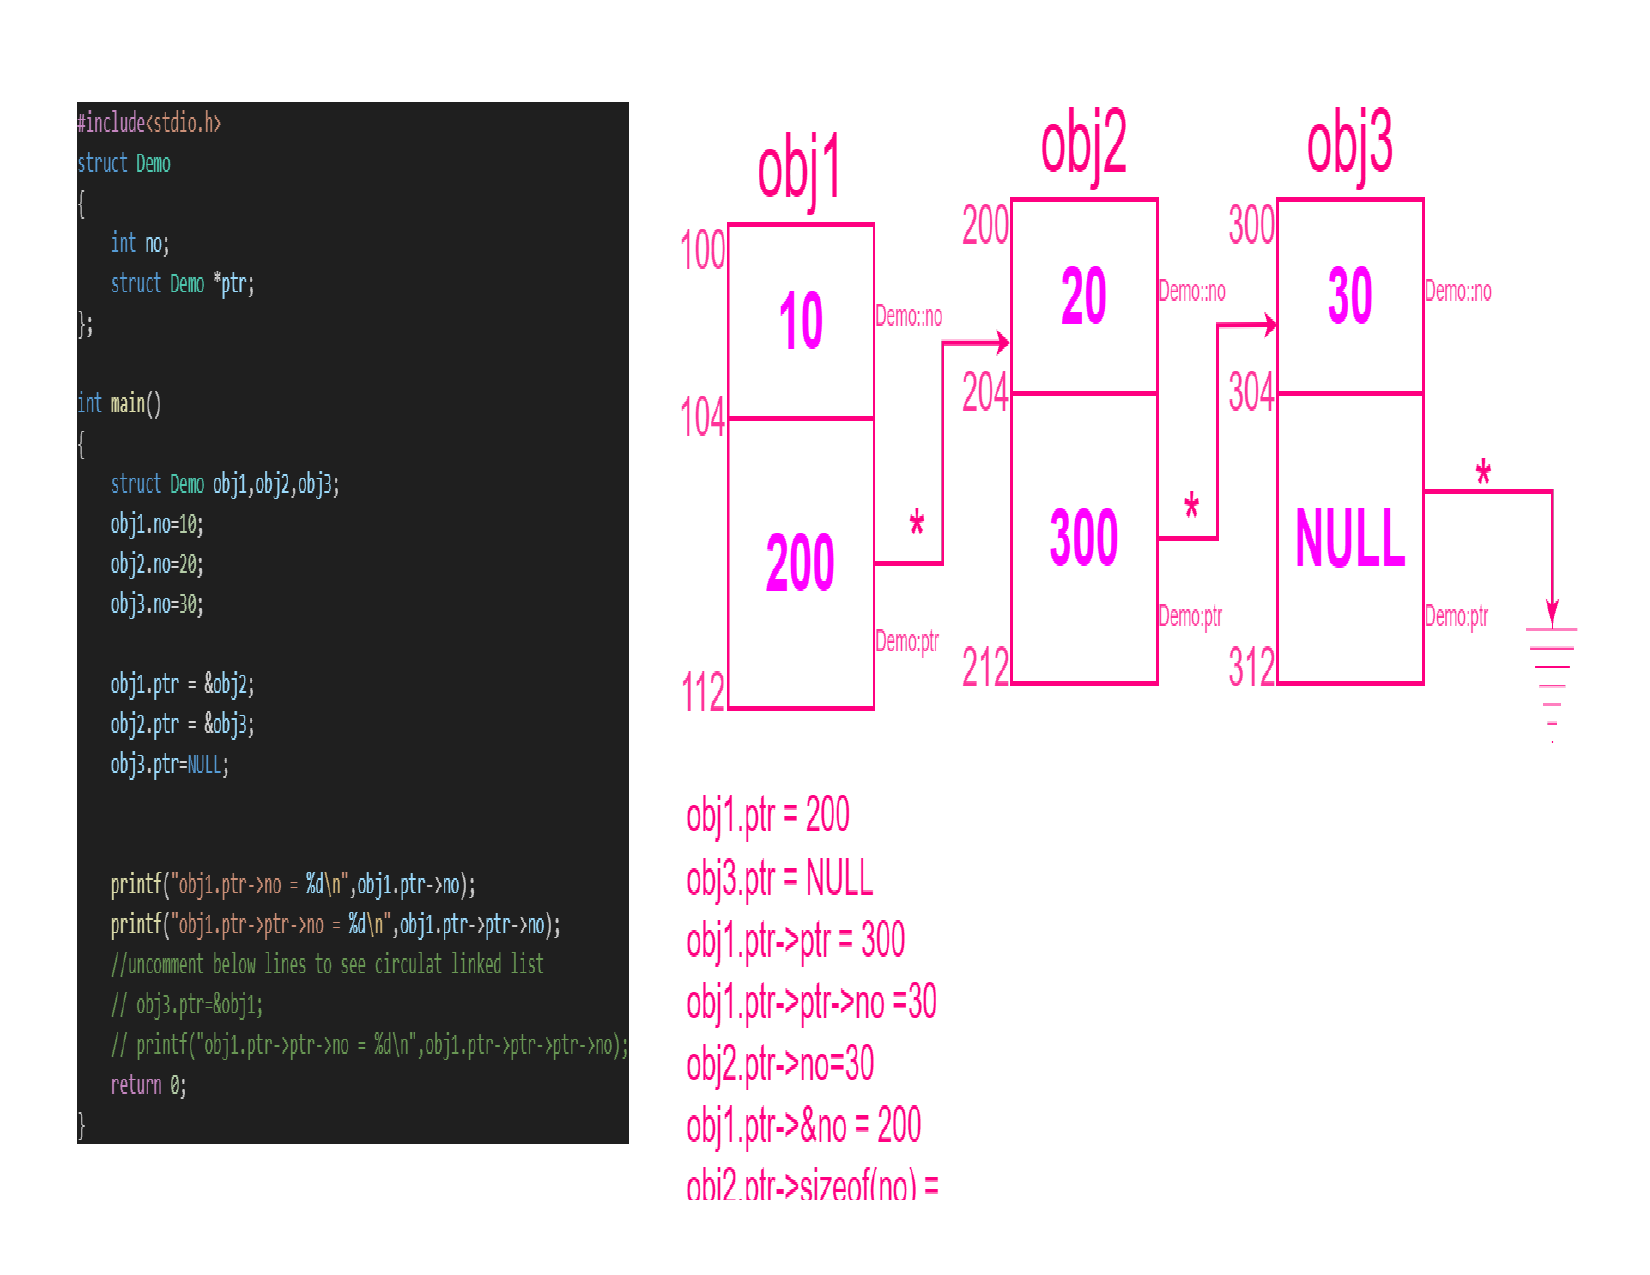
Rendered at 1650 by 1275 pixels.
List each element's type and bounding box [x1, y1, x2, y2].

picture [75, 75, 1578, 1200]
